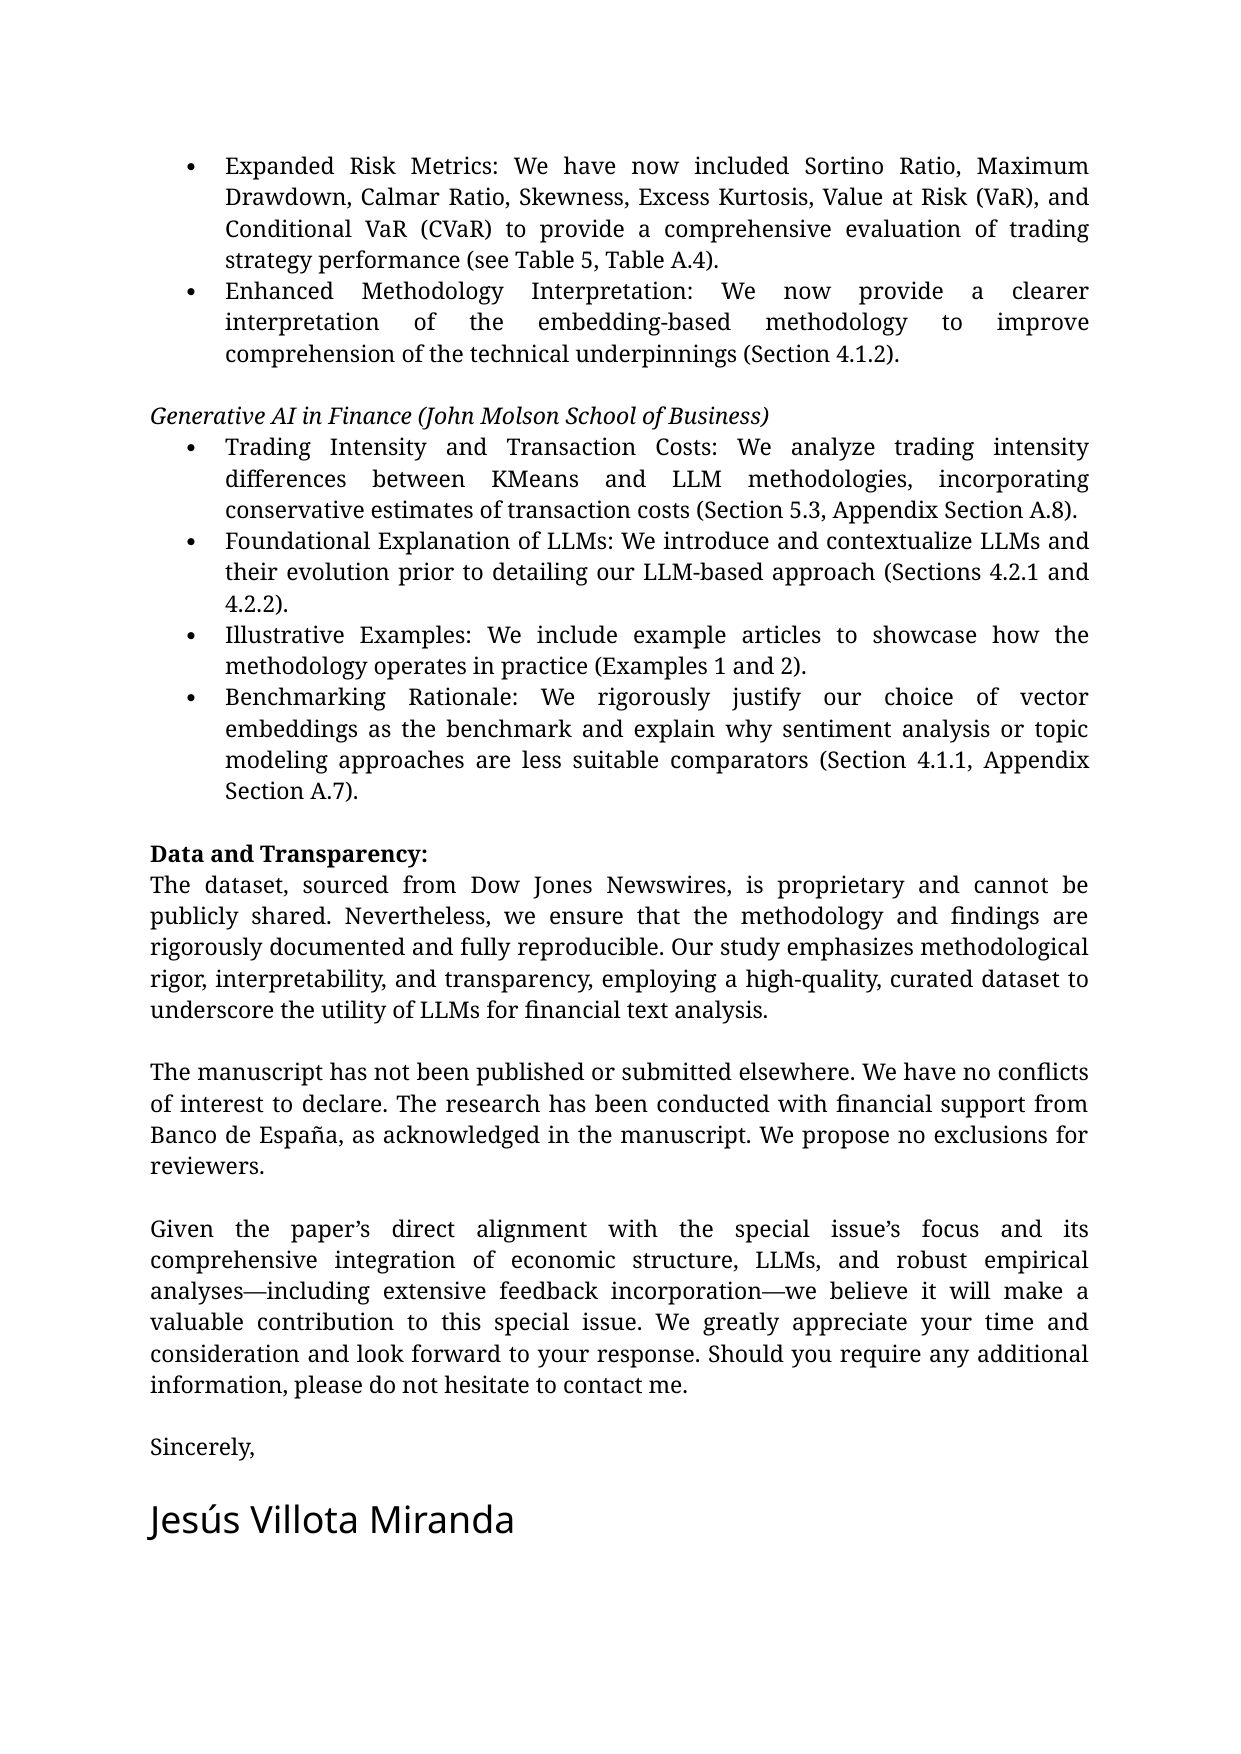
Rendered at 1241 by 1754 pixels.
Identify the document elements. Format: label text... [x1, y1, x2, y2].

text Jesús Villota Miranda [150, 1494, 1090, 1545]
text The manuscript has not been published or submitted elsewhere. We have no conflicts of interest to declare. The research has been conducted with financial support from Banco de España, as acknowledged in the manuscript. We propose no exclusions for reviewers. [150, 1056, 1090, 1181]
list Expanded Risk Metrics: We have now included Sortino Ratio, Maximum Drawdown, Calmar Ratio, Skewness, Excess Kurtosis, Value at Risk (VaR), and Conditional VaR (CVaR) to provide a comprehensive evaluation of trading strategy performance (see Table 5, Table A.4). [187, 150, 1090, 275]
text The dataset, sourced from Dow Jones Newswires, is proprietary and cannot be publicly shared. Nevertheless, we ensure that the methodology and findings are rigorously documented and fully reproducible. Our study emphasizes methodological rigor, interpretability, and transparency, employing a high-quality, curated dataset to underscore the utility of LLMs for financial text analysis. [150, 869, 1090, 1025]
list Illustrative Examples: We include example articles to showcase how the methodology operates in practice (Examples 1 and 2). [187, 619, 1090, 681]
list Foundational Explanation of LLMs: We introduce and contextualize LLMs and their evolution prior to detailing our LLM-based approach (Sections 4.2.1 and 4.2.2). [187, 525, 1090, 619]
text Given the paper’s direct alignment with the special issue’s focus and its comprehensive integration of economic structure, LLMs, and robust empirical analyses—including extensive feedback incorporation—we believe it will make a valuable contribution to this special issue. We greatly appreciate your time and consideration and look forward to your response. Should you require any additional information, please do not hesitate to contact me. [150, 1212, 1090, 1400]
text Generative AI in Finance (John Molson School of Business) [150, 400, 1090, 431]
list Enhanced Methodology Interpretation: We now provide a clearer interpretation of the embedding-based methodology to improve comprehension of the technical underpinnings (Section 4.1.2). [187, 275, 1090, 369]
list Trading Intensity and Transaction Costs: We analyze trading intensity differences between KMeans and LLM methodologies, incorporating conservative estimates of transaction costs (Section 5.3, Appendix Section A.8). [187, 431, 1090, 525]
text Data and Transparency: [150, 837, 1090, 869]
list Benchmarking Rationale: We rigorously justify our choice of vector embeddings as the benchmark and explain why sentiment analysis or topic modeling approaches are less suitable comparators (Section 4.1.1, Appendix Section A.7). [187, 681, 1090, 806]
text Sincerely, [150, 1431, 1090, 1462]
